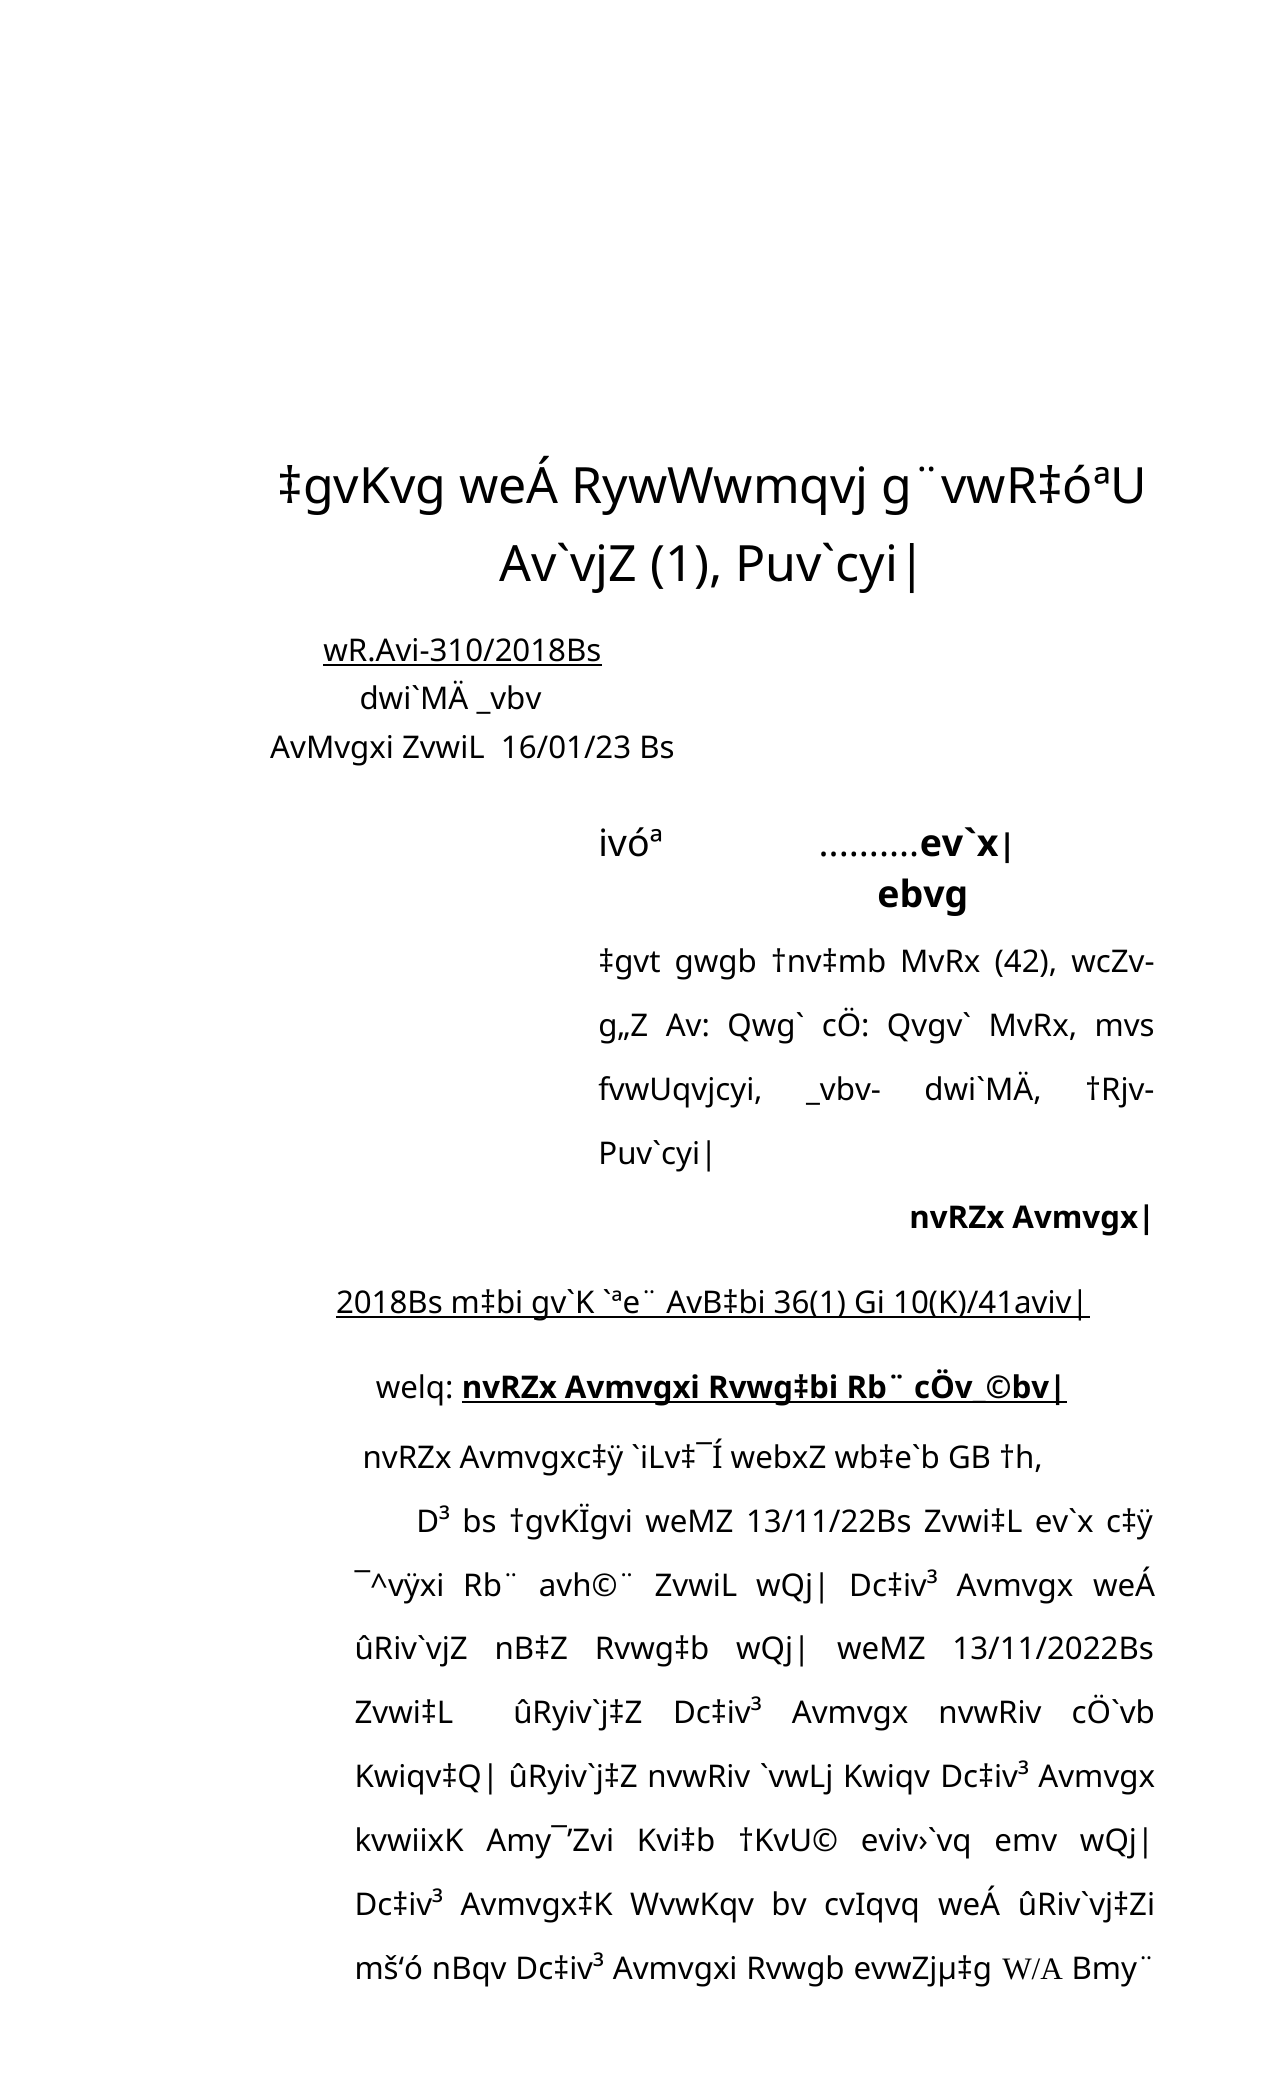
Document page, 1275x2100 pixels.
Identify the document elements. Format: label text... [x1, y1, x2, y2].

text nvRZx Avmvgxc‡ÿ `iLv‡¯Í webxZ wb‡e`b GB †h, [354, 1435, 1155, 1477]
text dwi`MÄ _vbv [270, 676, 1155, 719]
text wR.Avi-310/2018Bs [242, 627, 1155, 670]
list ‡gvt gwgb †nv‡mb MvRx (42), wcZv- g„Z Av: Qwg` cÖ: Qvgv` MvRx, mvs fvwUqvjcyi, _vbv- dwi`MÄ, †Rjv- Puv`cyi| [598, 939, 1155, 1173]
list nvRZx Avmvgx| [598, 1194, 1155, 1237]
text welq: nvRZx Avmvgxi Rvwg‡bi Rb¨ cÖv_©bv| [270, 1365, 1155, 1408]
text ivóª ..........ev`x| [598, 768, 1155, 867]
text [354, 1499, 1155, 1988]
text ebvg [598, 867, 1155, 918]
text ‡gvKvg weÁ RywWwmqvj g¨vwR‡óªU Av`vjZ (1), Puv`cyi| [270, 450, 1155, 596]
text AvMvgxi ZvwiL 16/01/23 Bs [270, 725, 1155, 768]
text 2018Bs m‡bi gv`K `ªe¨ AvB‡bi 36(1) Gi 10(K)/41aviv| [270, 1280, 1155, 1322]
